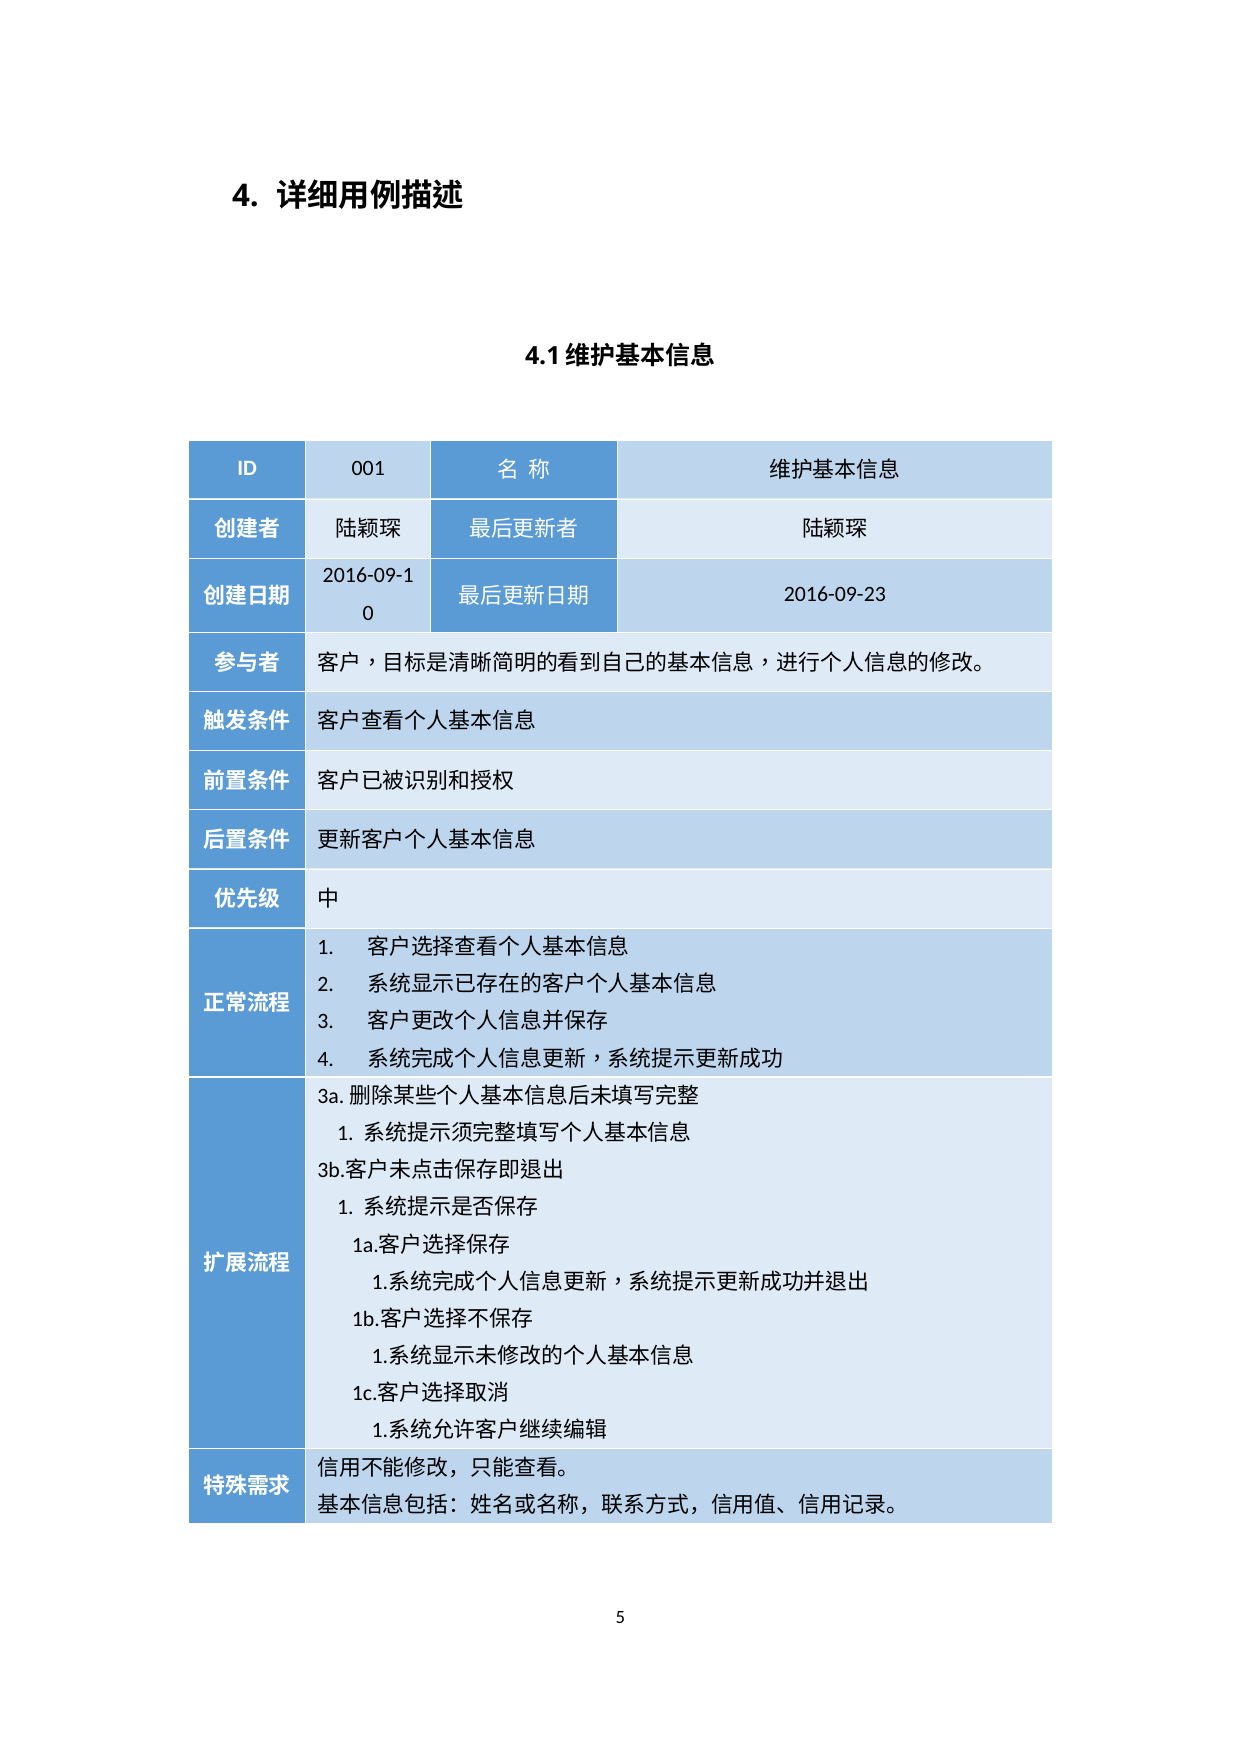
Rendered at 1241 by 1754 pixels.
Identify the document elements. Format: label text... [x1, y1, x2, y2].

table_cell 参与者 [189, 633, 305, 691]
subtitle 详细用例描述 [232, 162, 1053, 227]
table_cell 客户选择查看个人基本信息 系统显示已存在的客户个人基本信息 客户更改个人信息并保存 系统完成个人信息更新，系统提示更新成功 [306, 929, 1052, 1076]
table_header 维护基本信息 [618, 441, 1052, 498]
table_cell 正常流程 [189, 929, 305, 1076]
table_cell 最后更新日期 [431, 559, 617, 632]
table_cell 客户，目标是清晰简明的看到自己的基本信息，进行个人信息的修改。 [306, 633, 1052, 691]
table_cell 客户查看个人基本信息 [306, 692, 1052, 750]
table_cell 扩展流程 [189, 1078, 305, 1448]
table_cell 3a. 删除某些个人基本信息后未填写完整 1. 系统提示须完整填写个人基本信息 3b.客户未点击保存即退出 1. 系统提示是否保存 1a.客户选择保存 1.系统完成个人信息更新，系统提示更新成功并退出 1b.客户选择不保存 1.系统显示未修改的个人基本信息 1c.客户选择取消 1.系统允许客户继续编辑 [306, 1078, 1052, 1448]
table_header ID [189, 441, 305, 498]
table_cell 创建日期 [189, 559, 305, 632]
table_header 001 [306, 441, 430, 498]
table_cell 前置条件 [189, 751, 305, 809]
table_cell 触发条件 [189, 692, 305, 750]
table_cell 陆颖琛 [306, 500, 430, 558]
table_cell 特殊需求 [189, 1449, 305, 1523]
table_cell 更新客户个人基本信息 [306, 810, 1052, 868]
table_cell 陆颖琛 [618, 500, 1052, 558]
table_cell 中 [306, 870, 1052, 927]
table_cell 信用不能修改，只能查看。 基本信息包括：姓名或名称，联系方式，信用值、信用记录。 [306, 1449, 1052, 1523]
table_cell 客户已被识别和授权 [306, 751, 1052, 809]
table_header 名 称 [431, 441, 617, 498]
table_cell 后置条件 [189, 810, 305, 868]
subtitle 4.1维护基本信息 [188, 321, 1053, 386]
table_cell 2016-09-10 [306, 559, 430, 632]
table_cell 优先级 [189, 870, 305, 927]
table_cell 创建者 [189, 500, 305, 558]
table_cell 2016-09-23 [618, 559, 1052, 632]
table_cell 最后更新者 [431, 500, 617, 558]
